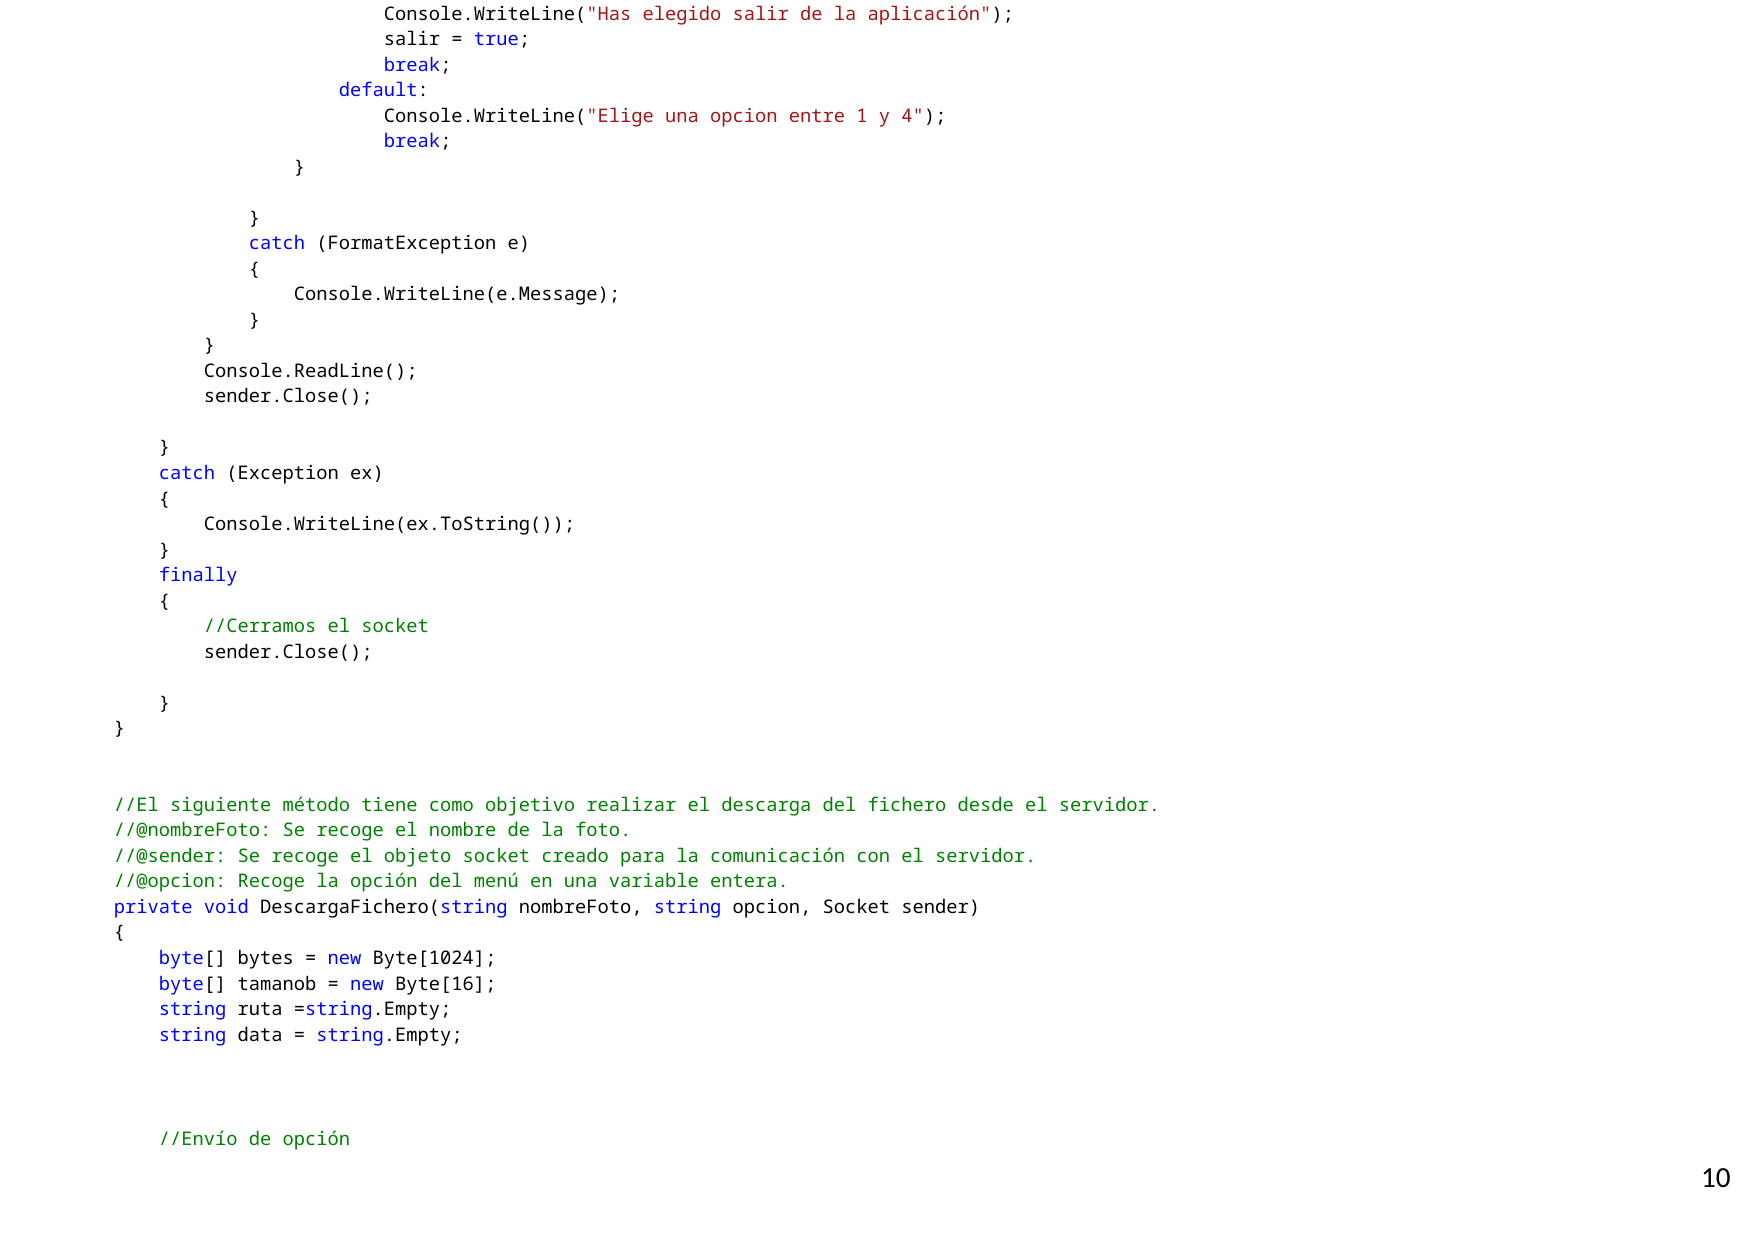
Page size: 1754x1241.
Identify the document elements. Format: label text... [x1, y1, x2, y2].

text Console.WriteLine("Has elegido salir de la aplicación"); [24, 0, 1730, 26]
text //@nombreFoto: Se recoge el nombre de la foto. [24, 817, 1730, 842]
text Console.WriteLine(ex.ToString()); [24, 510, 1730, 536]
text catch (FormatException e) [24, 230, 1730, 255]
text sender.Close(); [24, 638, 1730, 663]
text break; [24, 51, 1730, 77]
text //Envío de opción [24, 1125, 1730, 1151]
text //@sender: Se recoge el objeto socket creado para la comunicación con el servidor. [24, 842, 1730, 868]
text default: [24, 77, 1730, 102]
text } [24, 689, 1730, 714]
text } [24, 306, 1730, 332]
text catch (Exception ex) [24, 459, 1730, 485]
text finally [24, 561, 1730, 587]
text Console.ReadLine(); [24, 357, 1730, 383]
text sender.Close(); [24, 383, 1730, 408]
text salir = true; [24, 26, 1730, 51]
text byte[] tamanob = new Byte[16]; [24, 970, 1730, 995]
text Console.WriteLine(e.Message); [24, 281, 1730, 306]
text string ruta =string.Empty; [24, 995, 1730, 1021]
text //@opcion: Recoge la opción del menú en una variable entera. [24, 868, 1730, 893]
text } [24, 332, 1730, 357]
text //El siguiente método tiene como objetivo realizar el descarga del fichero desde el servidor. [24, 791, 1730, 817]
text //Cerramos el socket [24, 612, 1730, 638]
text Console.WriteLine("Elige una opcion entre 1 y 4"); [24, 102, 1730, 128]
text string data = string.Empty; [24, 1021, 1730, 1046]
text private void DescargaFichero(string nombreFoto, string opcion, Socket sender) [24, 893, 1730, 919]
text } [24, 536, 1730, 561]
text { [24, 485, 1730, 510]
text } [24, 204, 1730, 230]
text } [24, 434, 1730, 459]
text } [24, 714, 1730, 740]
text byte[] bytes = new Byte[1024]; [24, 944, 1730, 970]
text } [24, 153, 1730, 179]
text { [24, 587, 1730, 612]
text { [24, 919, 1730, 944]
text { [24, 255, 1730, 281]
text break; [24, 128, 1730, 153]
